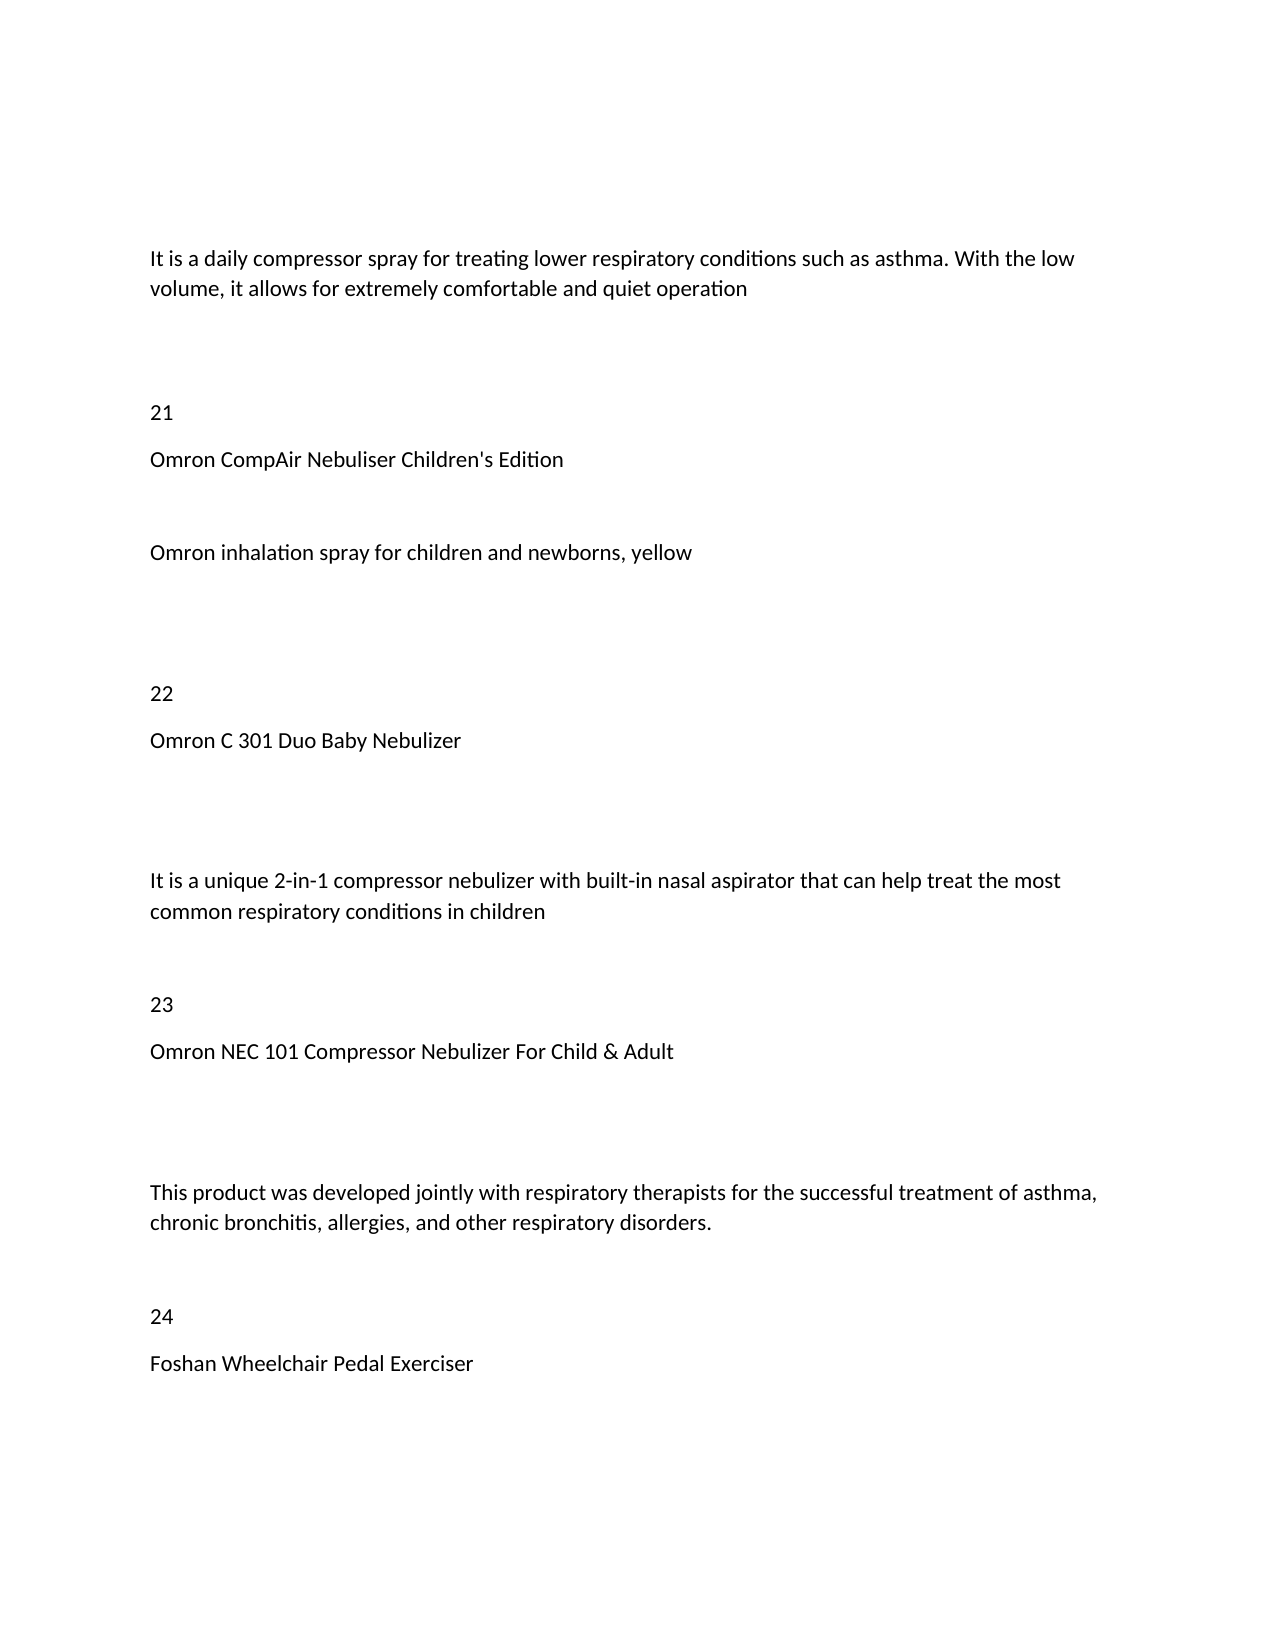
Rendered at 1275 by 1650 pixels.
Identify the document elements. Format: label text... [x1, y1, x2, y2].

text 24 [150, 1302, 1125, 1330]
text Omron CompAir Nebuliser Children's Edition [150, 445, 1125, 473]
text Foshan Wheelchair Pedal Exerciser [150, 1349, 1125, 1377]
text Omron C 301 Duo Baby Nebulizer [150, 726, 1125, 754]
text 21 [150, 398, 1125, 426]
text Omron NEC 101 Compressor Nebulizer For Child & Adult [150, 1037, 1125, 1066]
text It is a unique 2-in-1 compressor nebulizer with built-in nasal aspirator that can help treat the most common respiratory conditions in children [150, 867, 1125, 925]
text 23 [150, 991, 1125, 1019]
text Omron inhalation spray for children and newborns, yellow [150, 538, 1125, 567]
text 22 [150, 679, 1125, 707]
text It is a daily compressor spray for treating lower respiratory conditions such as asthma. With the low volume, it allows for extremely comfortable and quiet operation [150, 244, 1125, 332]
text This product was developed jointly with respiratory therapists for the successful treatment of asthma, chronic bronchitis, allergies, and other respiratory disorders. [150, 1178, 1125, 1236]
